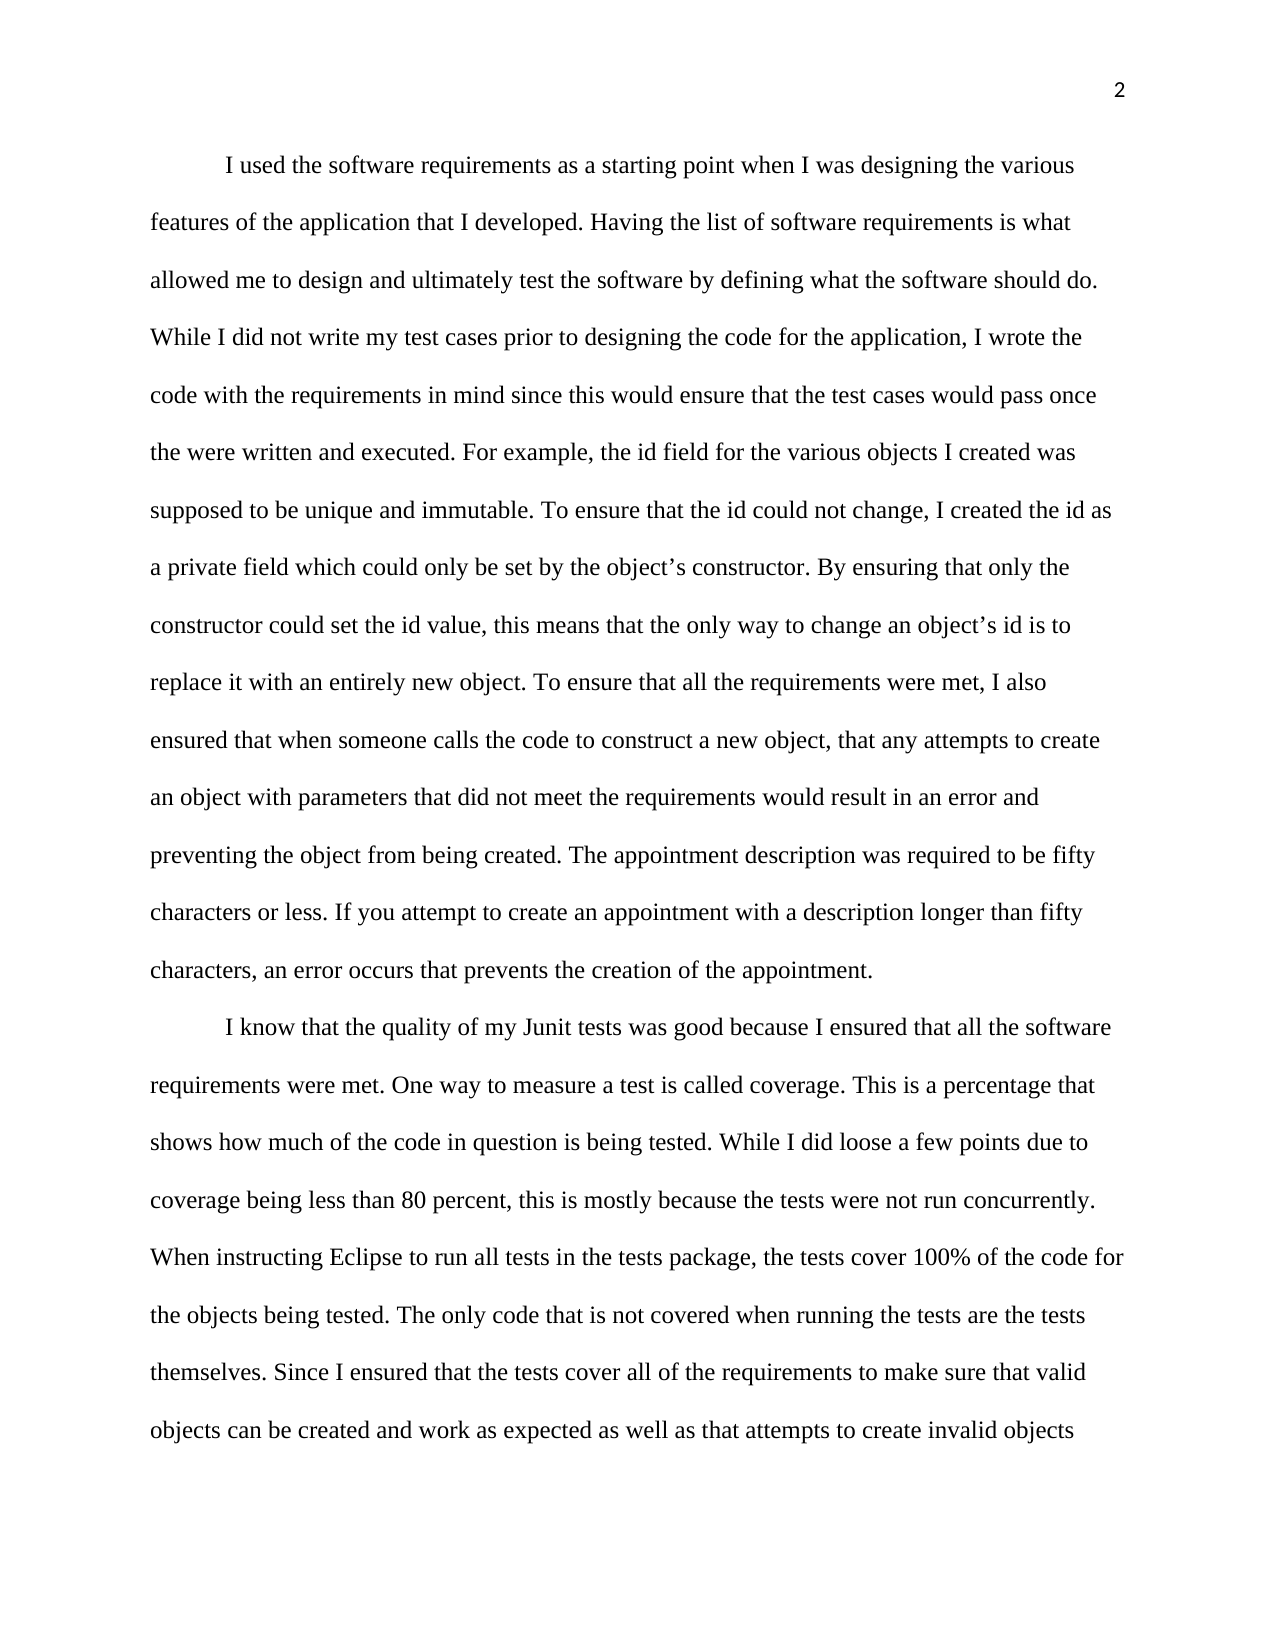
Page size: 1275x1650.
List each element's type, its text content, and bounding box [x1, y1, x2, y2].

text I used the software requirements as a starting point when I was designing the various features of the application that I developed. Having the list of software requirements is what allowed me to design and ultimately test the software by defining what the software should do. While I did not write my test cases prior to designing the code for the application, I wrote the code with the requirements in mind since this would ensure that the test cases would pass once the were written and executed. For example, the id field for the various objects I created was supposed to be unique and immutable. To ensure that the id could not change, I created the id as a private field which could only be set by the object’s constructor. By ensuring that only the constructor could set the id value, this means that the only way to change an object’s id is to replace it with an entirely new object. To ensure that all the requirements were met, I also ensured that when someone calls the code to construct a new object, that any attempts to create an object with parameters that did not meet the requirements would result in an error and preventing the object from being created. The appointment description was required to be fifty characters or less. If you attempt to create an appointment with a description longer than fifty characters, an error occurs that prevents the creation of the appointment. [150, 150, 1125, 984]
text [150, 1012, 1125, 1444]
